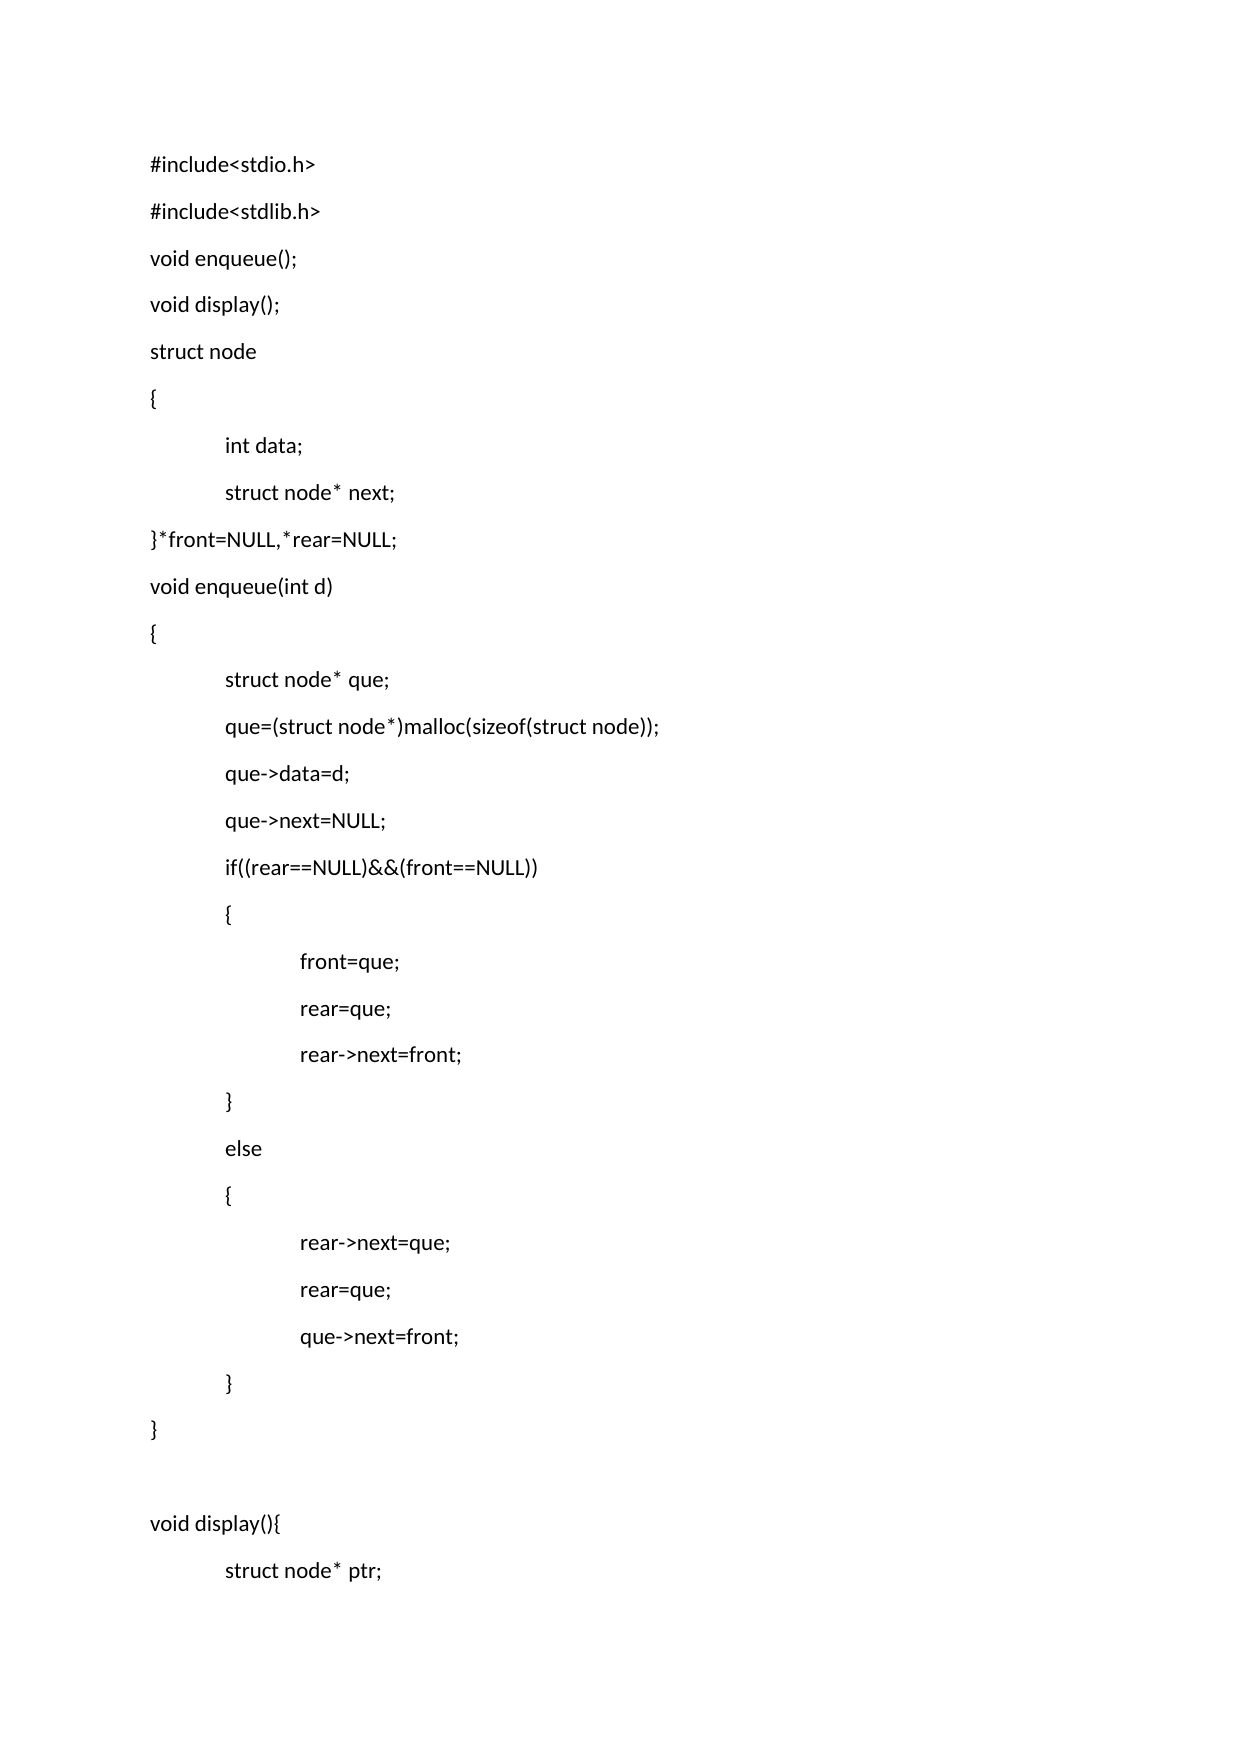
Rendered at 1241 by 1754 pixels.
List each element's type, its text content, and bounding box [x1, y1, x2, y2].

text { [150, 1181, 1090, 1209]
text } [150, 1416, 1090, 1444]
text rear->next=front; [150, 1041, 1090, 1069]
text que->data=d; [150, 759, 1090, 787]
text if((rear==NULL)&&(front==NULL)) [150, 853, 1090, 881]
text struct node* ptr; [150, 1556, 1090, 1584]
text } [150, 1369, 1090, 1397]
text }*front=NULL,*rear=NULL; [150, 525, 1090, 553]
text void display(){ [150, 1509, 1090, 1537]
text void enqueue(); [150, 244, 1090, 272]
text struct node* que; [150, 666, 1090, 694]
text } [150, 1087, 1090, 1116]
text rear=que; [150, 994, 1090, 1022]
text front=que; [150, 947, 1090, 975]
text { [150, 900, 1090, 928]
text void enqueue(int d) [150, 572, 1090, 600]
text struct node* next; [150, 478, 1090, 506]
text void display(); [150, 291, 1090, 319]
text #include<stdlib.h> [150, 197, 1090, 225]
text struct node [150, 337, 1090, 366]
text #include<stdio.h> [150, 150, 1090, 178]
text que=(struct node*)malloc(sizeof(struct node)); [150, 712, 1090, 741]
text rear->next=que; [150, 1228, 1090, 1256]
text rear=que; [150, 1275, 1090, 1303]
text else [150, 1134, 1090, 1162]
text { [150, 619, 1090, 647]
text { [150, 384, 1090, 412]
text que->next=NULL; [150, 806, 1090, 834]
text int data; [150, 431, 1090, 459]
text que->next=front; [150, 1322, 1090, 1350]
